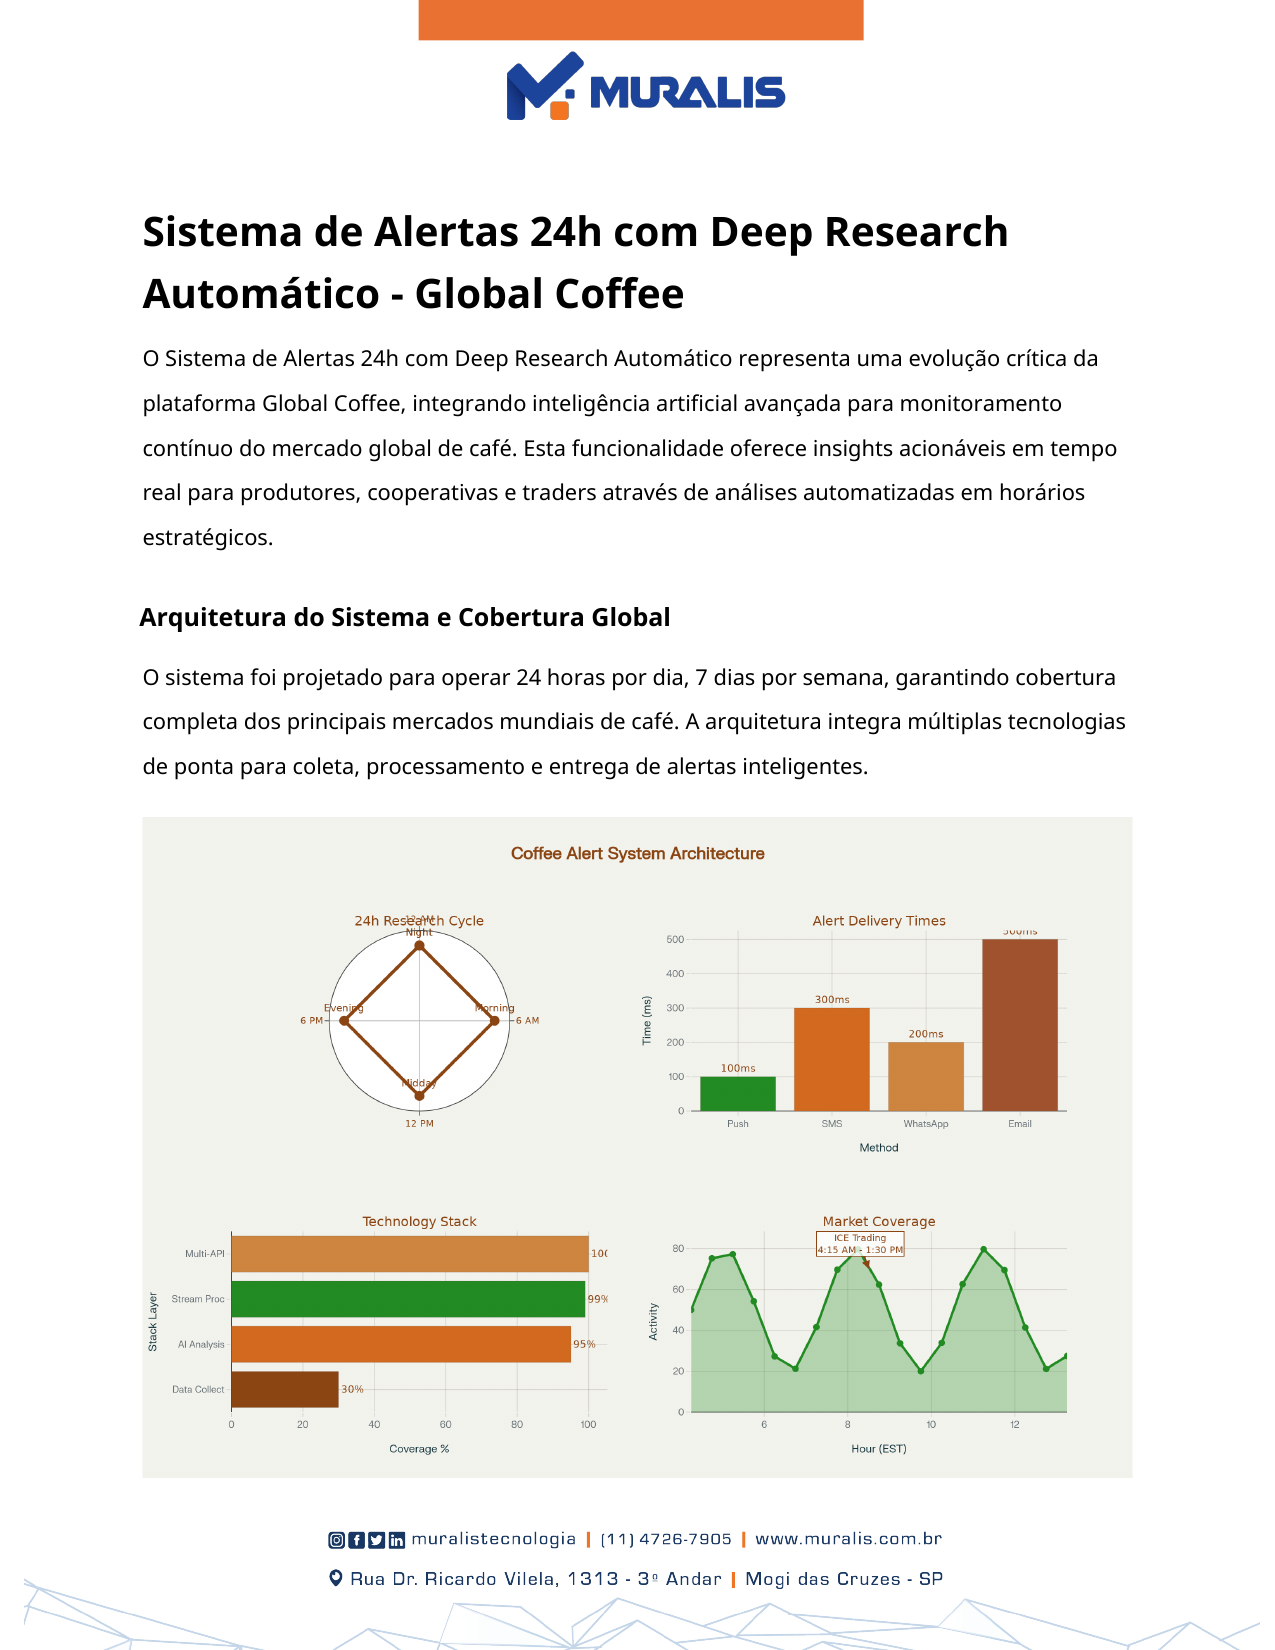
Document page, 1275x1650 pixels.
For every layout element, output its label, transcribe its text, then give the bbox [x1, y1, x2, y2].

picture [7, 1501, 1260, 1650]
text Arquitetura do Sistema e Cobertura Global [139, 599, 1133, 634]
picture [503, 47, 789, 124]
text O sistema foi projetado para operar 24 horas por dia, 7 dias por semana, garantindo cobertura completa dos principais mercados mundiais de café. A arquitetura integra múltiplas tecnologias de ponta para coleta, processamento e entrega de alertas inteligentes. [142, 662, 1133, 781]
text O Sistema de Alertas 24h com Deep Research Automático representa uma evolução crítica da plataforma Global Coffee, integrando inteligência artificial avançada para monitoramento contínuo do mercado global de café. Esta funcionalidade oferece insights acionáveis em tempo real para produtores, cooperativas e traders através de análises automatizadas em horários estratégicos. [142, 343, 1133, 552]
picture [142, 817, 1133, 1478]
text Sistema de Alertas 24h com Deep Research Automático - Global Coffee [142, 203, 1133, 320]
